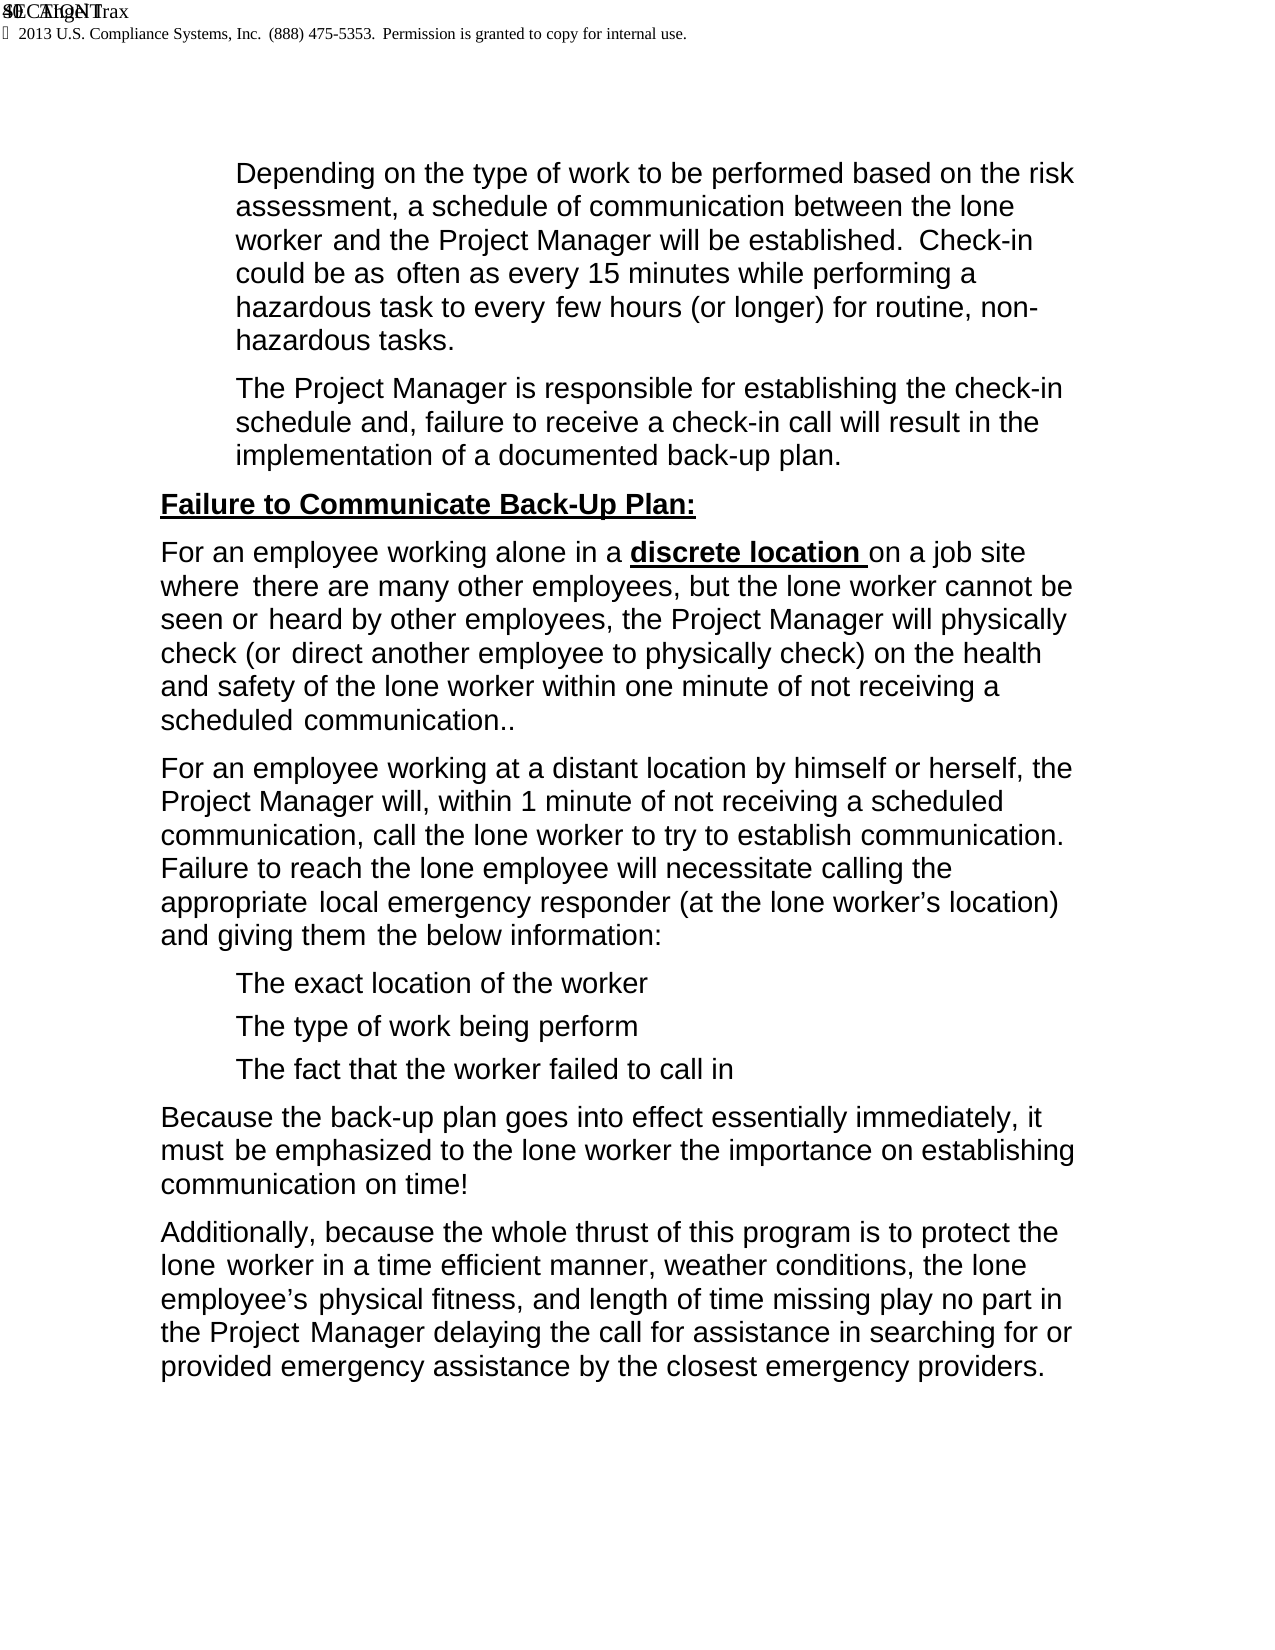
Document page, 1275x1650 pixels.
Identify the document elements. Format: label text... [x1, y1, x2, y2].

text For an employee working alone in a discrete location on a job site where there are many other employees, but the lone worker cannot be seen or heard by other employees, the Project Manager will physically check (or direct another employee to physically check) on the health and safety of the lone worker within one minute of not receiving a scheduled communication.. [160, 535, 1096, 737]
text The fact that the worker failed to call in [235, 1052, 1096, 1086]
text Depending on the type of work to be performed based on the risk assessment, a schedule of communication between the lone worker and the Project Manager will be established. Check-in could be as often as every 15 minutes while performing a hazardous task to every few hours (or longer) for routine, non-hazardous tasks. [235, 156, 1109, 357]
text Additionally, because the whole thrust of this program is to protect the lone worker in a time efficient manner, weather conditions, the lone employee’s physical fitness, and length of time missing play no part in the Project Manager delaying the call for assistance in searching for or provided emergency assistance by the closest emergency providers. [160, 1215, 1096, 1382]
subtitle Failure to Communicate Back-Up Plan: [160, 487, 1096, 520]
text The Project Manager is responsible for establishing the check-in schedule and, failure to receive a check-in call will result in the implementation of a documented back-up plan. [235, 371, 1096, 472]
text For an employee working at a distant location by himself or herself, the Project Manager will, within 1 minute of not receiving a scheduled communication, call the lone worker to try to establish communication. Failure to reach the lone employee will necessitate calling the appropriate local emergency responder (at the lone worker’s location) and giving them the below information: [160, 751, 1096, 952]
text The exact location of the worker The type of work being perform [235, 966, 653, 1043]
text Because the back-up plan goes into effect essentially immediately, it must be emphasized to the lone worker the importance on establishing communication on time! [160, 1100, 1096, 1201]
